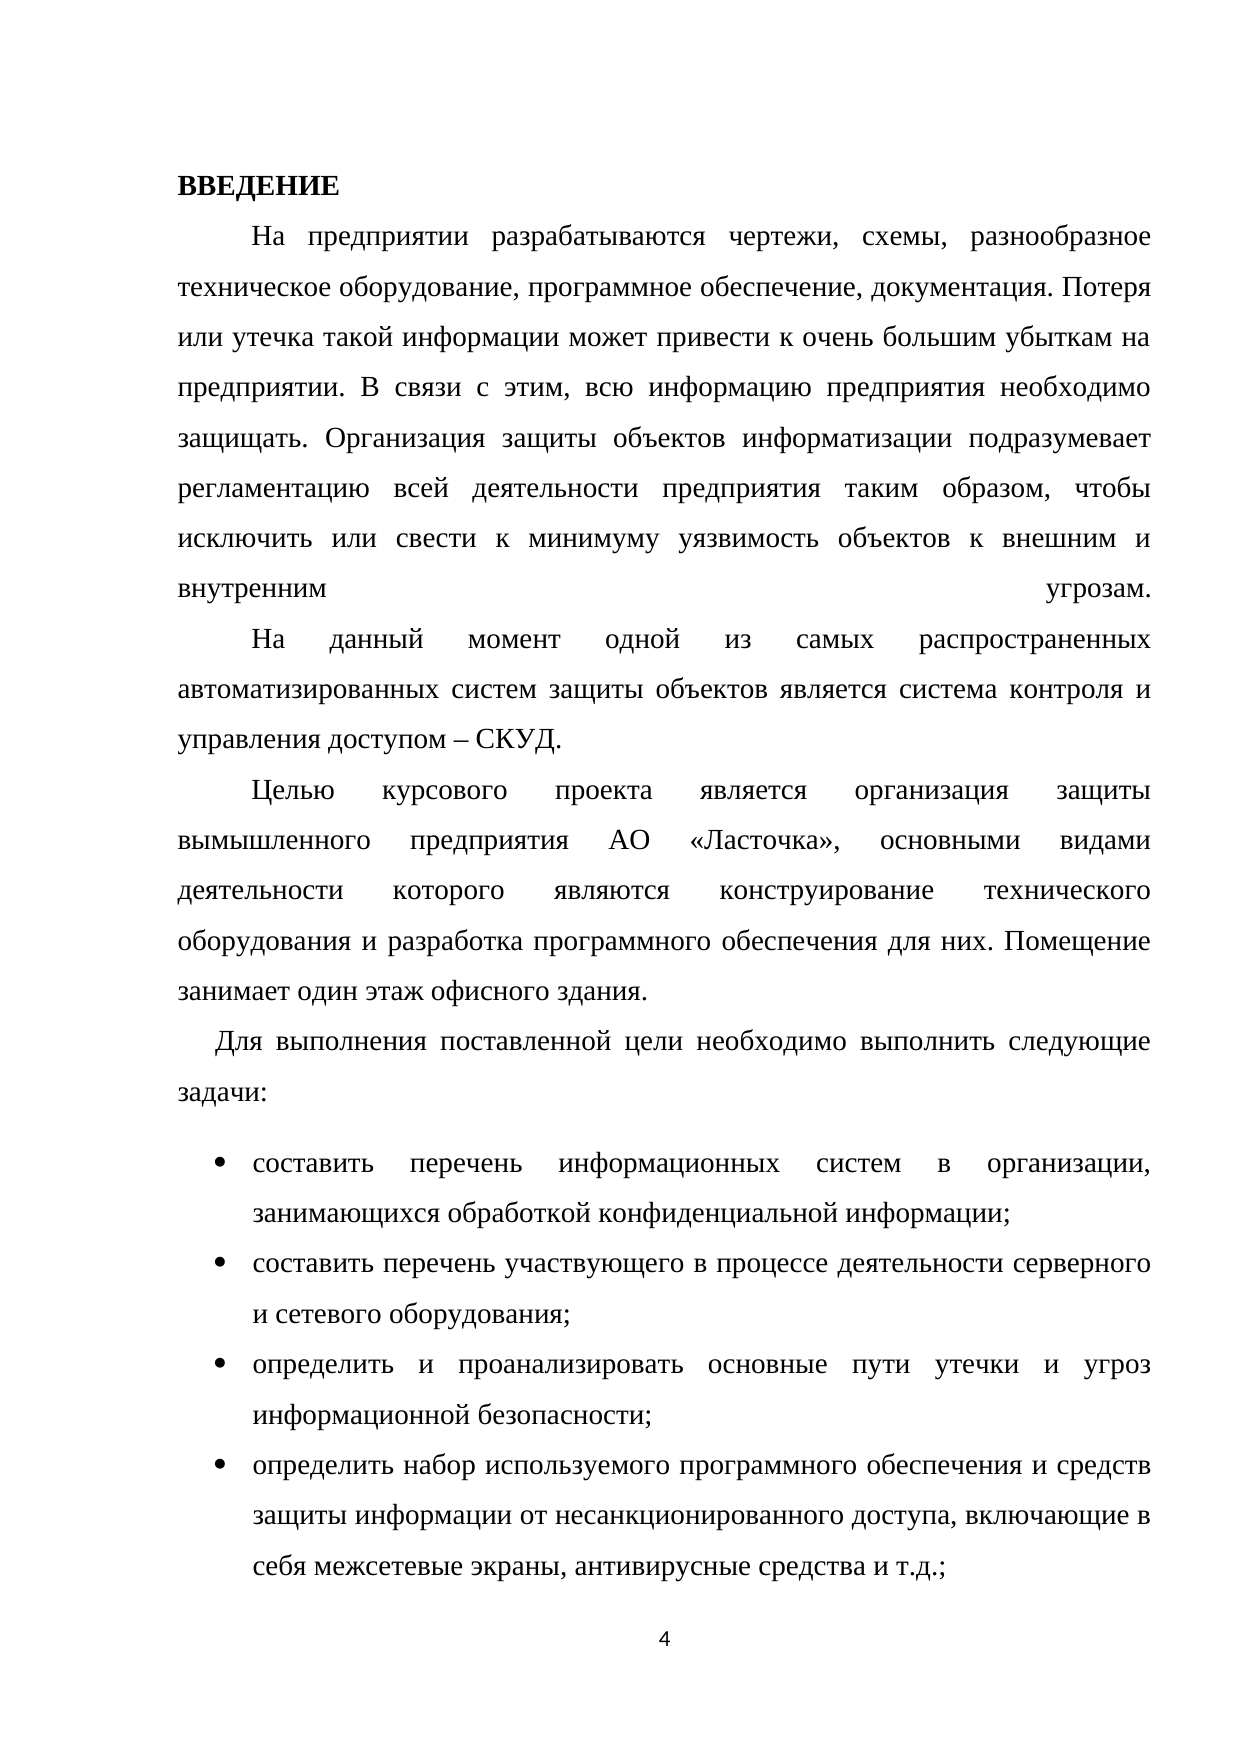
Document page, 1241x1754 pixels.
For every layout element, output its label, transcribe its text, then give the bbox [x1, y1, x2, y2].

list определить набор используемого программного обеспечения и средств защиты информации от несанкционированного доступа, включающие в себя межсетевые экраны, антивирусные средства и т.д.; [215, 1447, 1152, 1581]
text На предприятии разрабатываются чертежи, схемы, разнообразное техническое оборудование, программное обеспечение, документация. Потеря или утечка такой информации может привести к очень большим убыткам на предприятии. В связи с этим, всю информацию предприятия необходимо защищать. Организация защиты объектов информатизации подразумевает регламентацию всей деятельности предприятия таким образом, чтобы исключить или свести к минимуму уязвимость объектов к внешним и внутренним угрозам. На данный момент одной из самых распространенных автоматизированных систем защиты объектов является система контроля и управления доступом – СКУД. [177, 218, 1152, 755]
subtitle ВВЕДЕНИЕ [177, 168, 1152, 202]
text Для выполнения поставленной цели необходимо выполнить следующие задачи: [177, 1023, 1152, 1107]
list определить и проанализировать основные пути утечки и угроз информационной безопасности; [215, 1346, 1152, 1430]
list составить перечень участвующего в процессе деятельности серверного и сетевого оборудования; [215, 1246, 1152, 1329]
list составить перечень информационных систем в организации, занимающихся обработкой конфиденциальной информации; [215, 1145, 1152, 1229]
text Целью курсового проекта является организация защиты вымышленного предприятия АО «Ласточка», основными видами деятельности которого являются конструирование технического оборудования и разработка программного обеспечения для них. Помещение занимает один этаж офисного здания. [177, 772, 1152, 1007]
